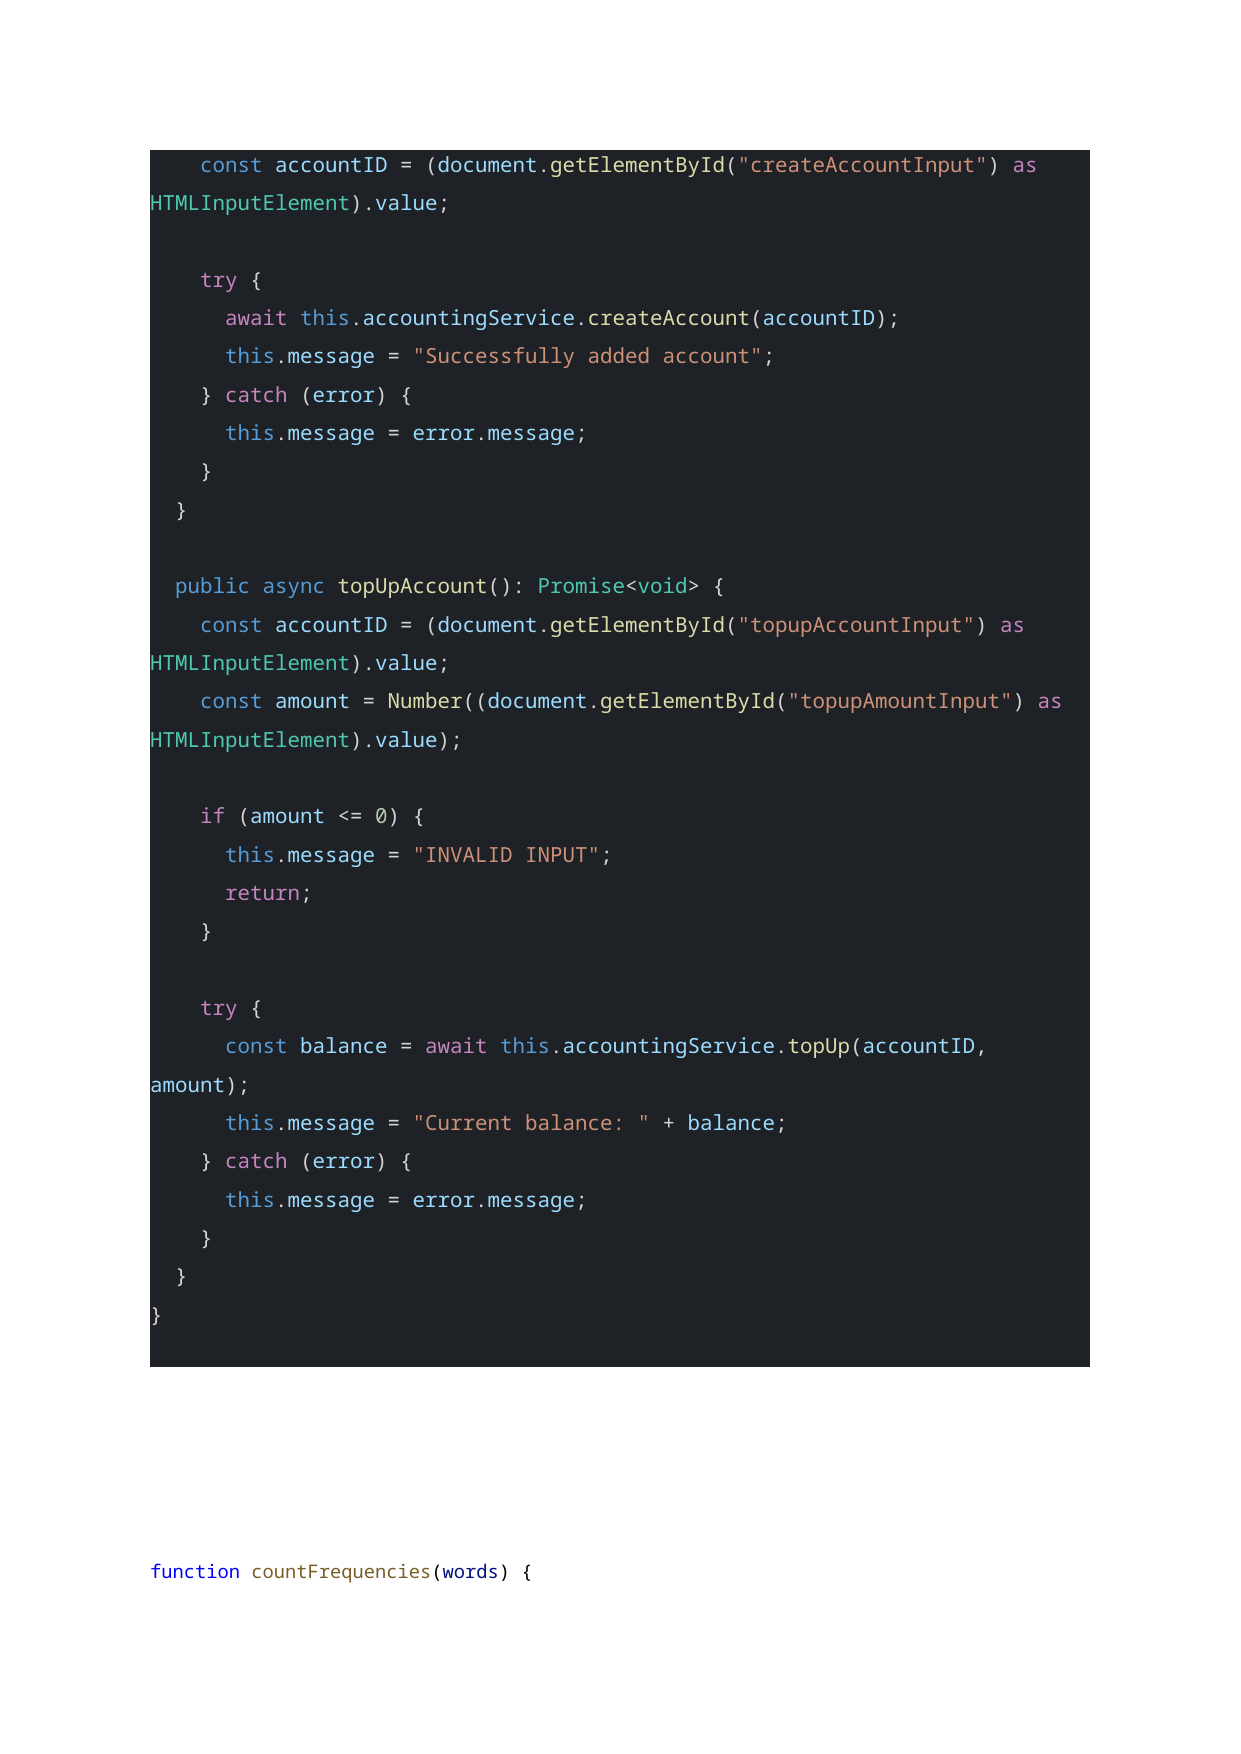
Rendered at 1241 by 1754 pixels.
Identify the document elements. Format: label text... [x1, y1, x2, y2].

text } [150, 1300, 1090, 1328]
text this.message = "Current balance: " + balance; [150, 1108, 1090, 1137]
text } [150, 495, 1090, 523]
text if (amount <= 0) { [150, 802, 1090, 830]
text try { [150, 265, 1090, 293]
text } catch (error) { [150, 380, 1090, 408]
text } [150, 917, 1090, 945]
text const balance = await this.accountingService.topUp(accountID, amount); [150, 1032, 1090, 1098]
text this.message = "INVALID INPUT"; [150, 840, 1090, 868]
text } catch (error) { [150, 1147, 1090, 1175]
text const accountID = (document.getElementById("createAccountInput") as HTMLInputElement).value; [150, 150, 1090, 217]
text this.message = error.message; [150, 418, 1090, 447]
text const amount = Number((document.getElementById("topupAmountInput") as HTMLInputElement).value); [150, 687, 1090, 753]
text try { [150, 993, 1090, 1022]
text } [150, 1262, 1090, 1290]
text function countFrequencies(words) { [150, 1559, 1090, 1584]
text } [150, 457, 1090, 485]
text const accountID = (document.getElementById("topupAccountInput") as HTMLInputElement).value; [150, 610, 1090, 677]
text await this.accountingService.createAccount(accountID); [150, 303, 1090, 332]
text public async topUpAccount(): Promise<void> { [150, 572, 1090, 600]
text return; [150, 878, 1090, 907]
text } [150, 1223, 1090, 1252]
text this.message = "Successfully added account"; [150, 342, 1090, 370]
text this.message = error.message; [150, 1185, 1090, 1213]
